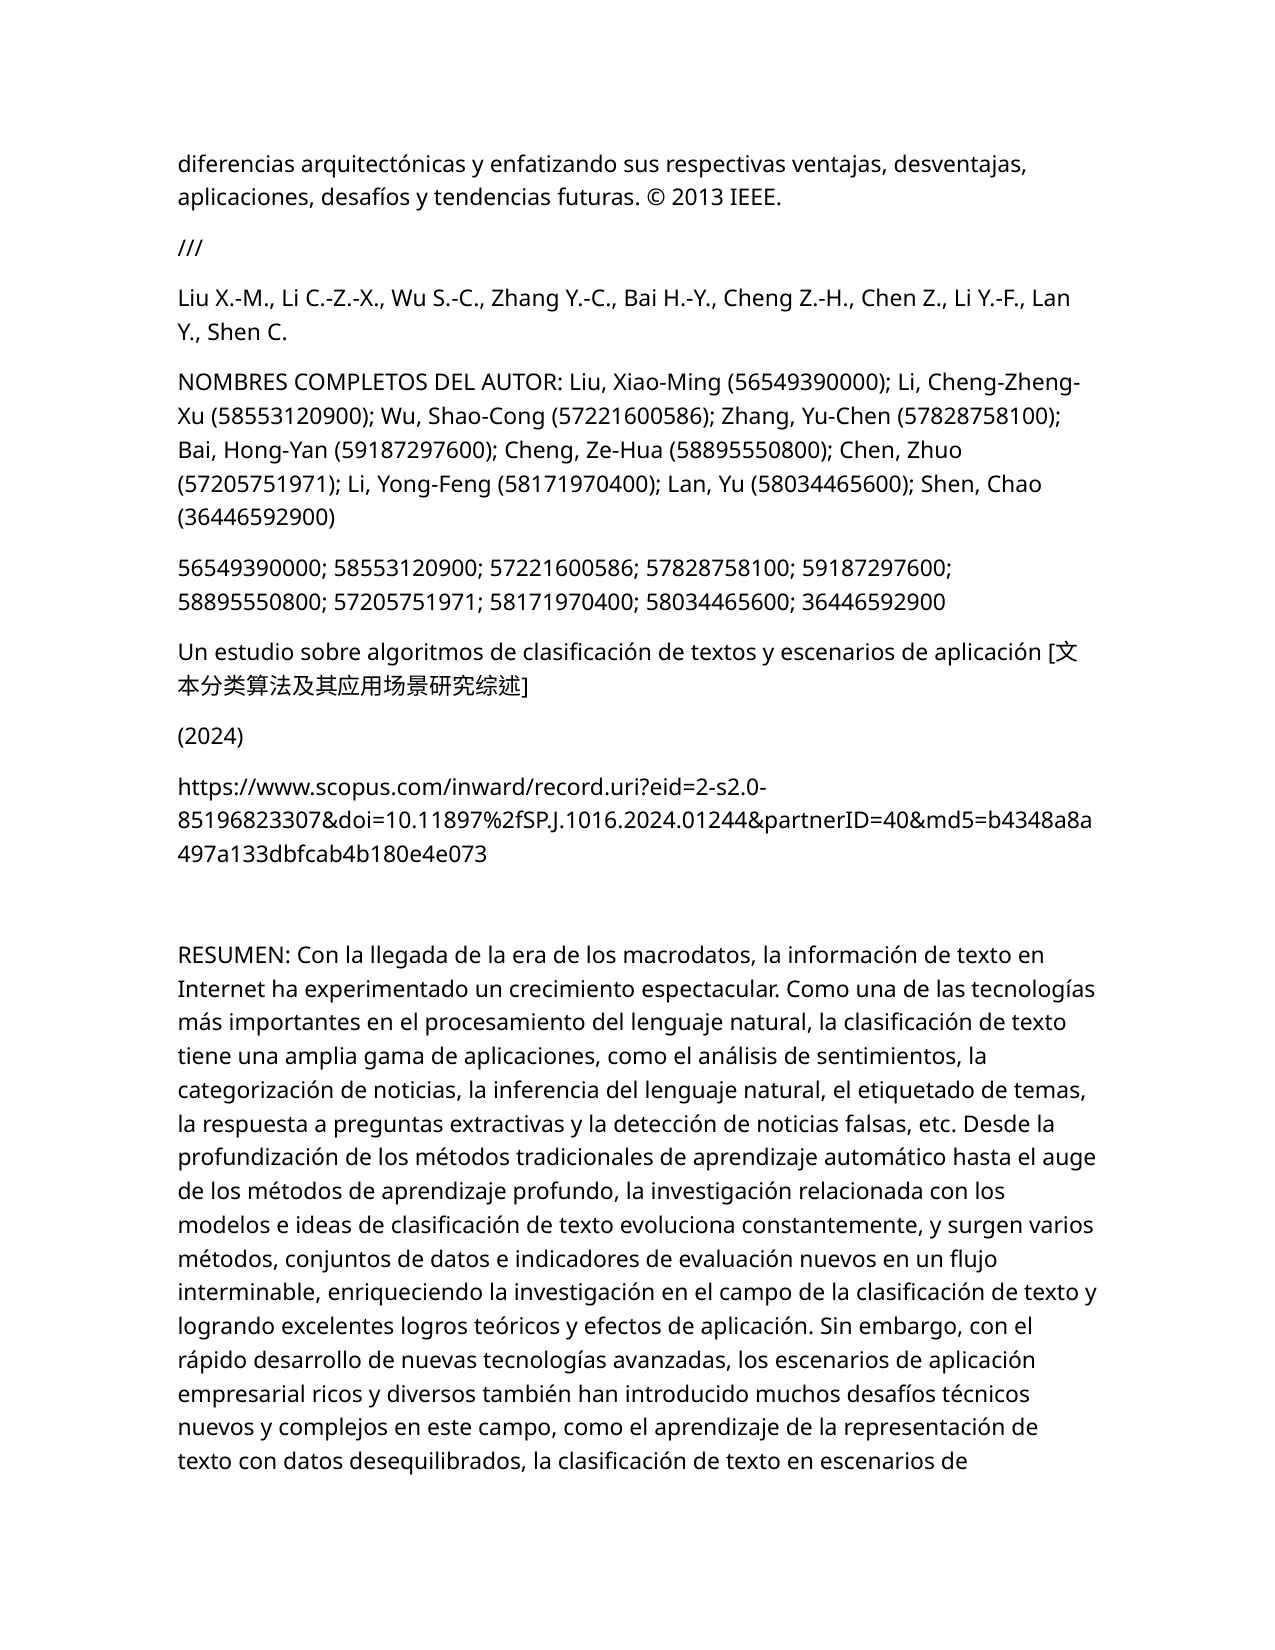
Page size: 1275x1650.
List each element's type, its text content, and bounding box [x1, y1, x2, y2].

text (2024) [177, 720, 1098, 751]
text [177, 939, 1098, 1476]
text /// [177, 232, 1098, 263]
text Un estudio sobre algoritmos de clasificación de textos y escenarios de aplicación [文本分类算法及其应用场景研究综述] [177, 636, 1098, 701]
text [177, 148, 1098, 213]
text NOMBRES COMPLETOS DEL AUTOR: Liu, Xiao-Ming (56549390000); Li, Cheng-Zheng-Xu (58553120900); Wu, Shao-Cong (57221600586); Zhang, Yu-Chen (57828758100); Bai, Hong-Yan (59187297600); Cheng, Ze-Hua (58895550800); Chen, Zhuo (57205751971); Li, Yong-Feng (58171970400); Lan, Yu (58034465600); Shen, Chao (36446592900) [177, 366, 1098, 533]
text Liu X.-M., Li C.-Z.-X., Wu S.-C., Zhang Y.-C., Bai H.-Y., Cheng Z.-H., Chen Z., Li Y.-F., Lan Y., Shen C. [177, 282, 1098, 347]
text 56549390000; 58553120900; 57221600586; 57828758100; 59187297600; 58895550800; 57205751971; 58171970400; 58034465600; 36446592900 [177, 552, 1098, 617]
text https://www.scopus.com/inward/record.uri?eid=2-s2.0-85196823307&doi=10.11897%2fSP.J.1016.2024.01244&partnerID=40&md5=b4348a8a497a133dbfcab4b180e4e073 [177, 771, 1098, 869]
